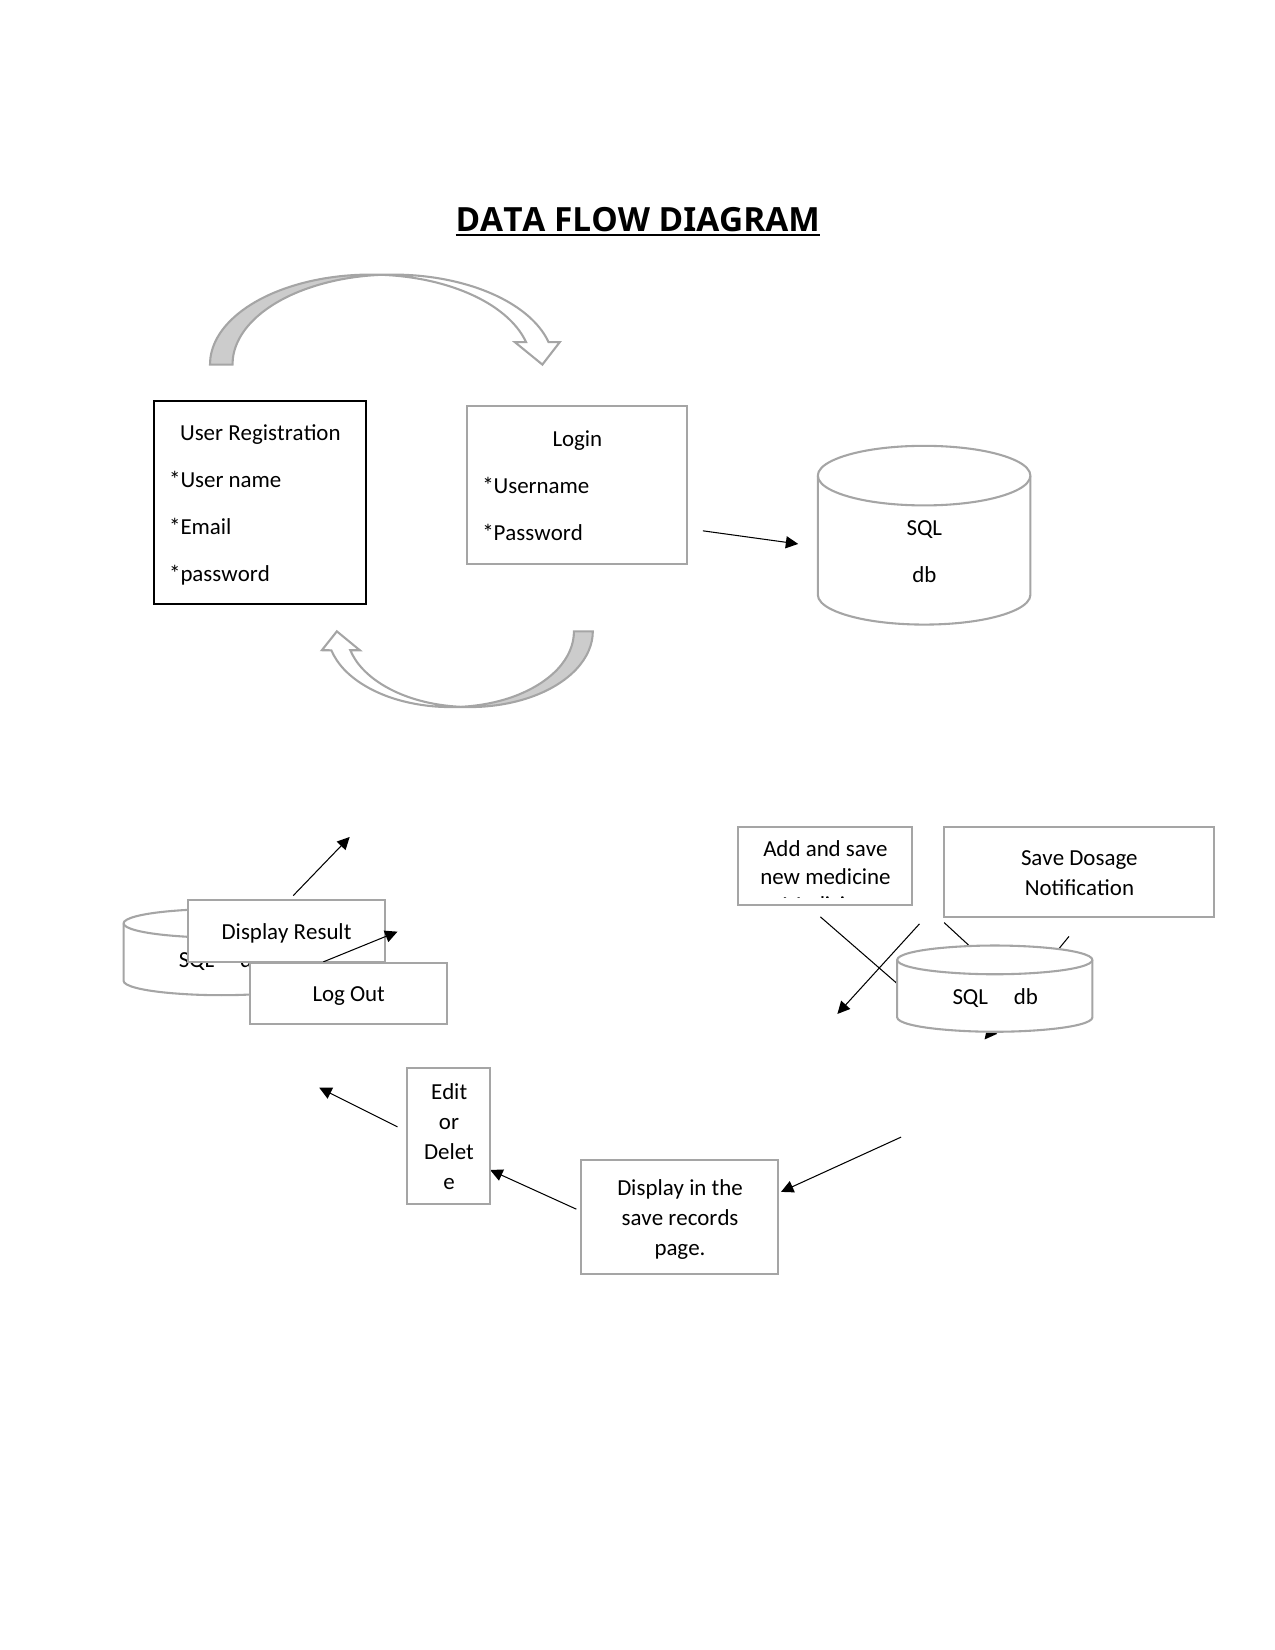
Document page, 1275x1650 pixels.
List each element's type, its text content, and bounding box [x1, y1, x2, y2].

text DATA FLOW DIAGRAM [150, 195, 1125, 241]
